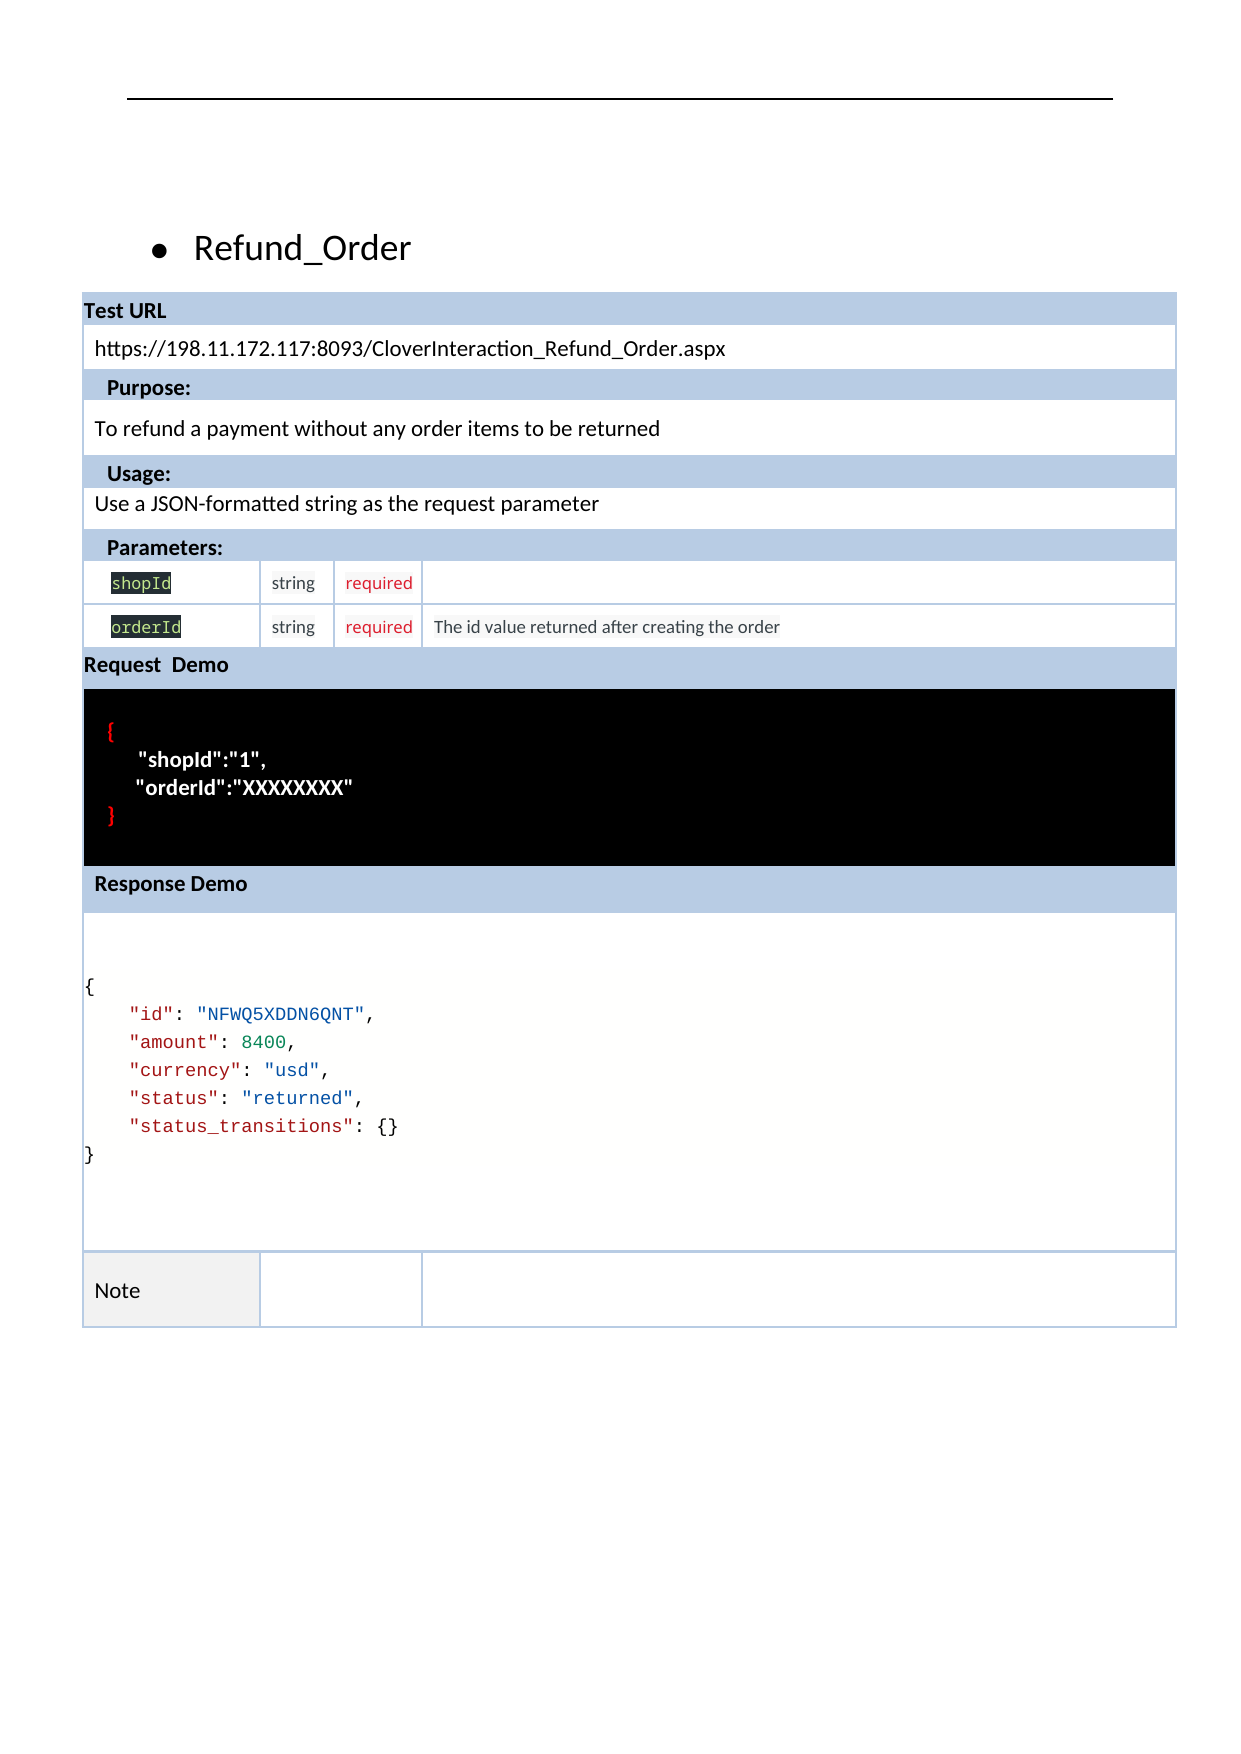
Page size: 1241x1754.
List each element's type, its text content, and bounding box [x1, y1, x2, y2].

table_cell orderId [84, 605, 259, 647]
table_cell Usage: [84, 457, 1175, 485]
table_cell [261, 1253, 421, 1326]
table_cell To refund a payment without any order items to be returned [84, 400, 1175, 455]
table_cell string [261, 605, 333, 647]
table_cell required [335, 605, 421, 647]
table_cell https://198.11.172.117:8093/CloverInteraction_Refund_Order.aspx [84, 325, 1175, 369]
table_cell Response Demo [84, 868, 1175, 911]
table_cell { "id": "NFWQ5XDDN6QNT", "amount": 8400, "currency": "usd", "status": "returned", "status_transitions": {} } [84, 913, 1175, 1250]
table_cell [423, 1253, 1175, 1326]
table_cell The id value returned after creating the order [423, 605, 1175, 647]
table_cell Purpose: [84, 371, 1175, 398]
subtitle Refund_Order [150, 223, 1113, 269]
table_cell shopId [84, 561, 259, 603]
table_cell required [335, 561, 421, 603]
table_cell Request Demo [84, 649, 1175, 687]
table_cell Parameters: [84, 531, 1175, 559]
table_cell Use a JSON-formatted string as the request parameter [84, 488, 1175, 529]
table_cell { "shopId":"1", "orderId":"XXXXXXXX" } [84, 689, 1175, 866]
table_cell string [261, 561, 333, 603]
table_cell Note [84, 1253, 259, 1326]
table_cell [423, 561, 1175, 603]
table_header Test URL [84, 294, 1175, 323]
